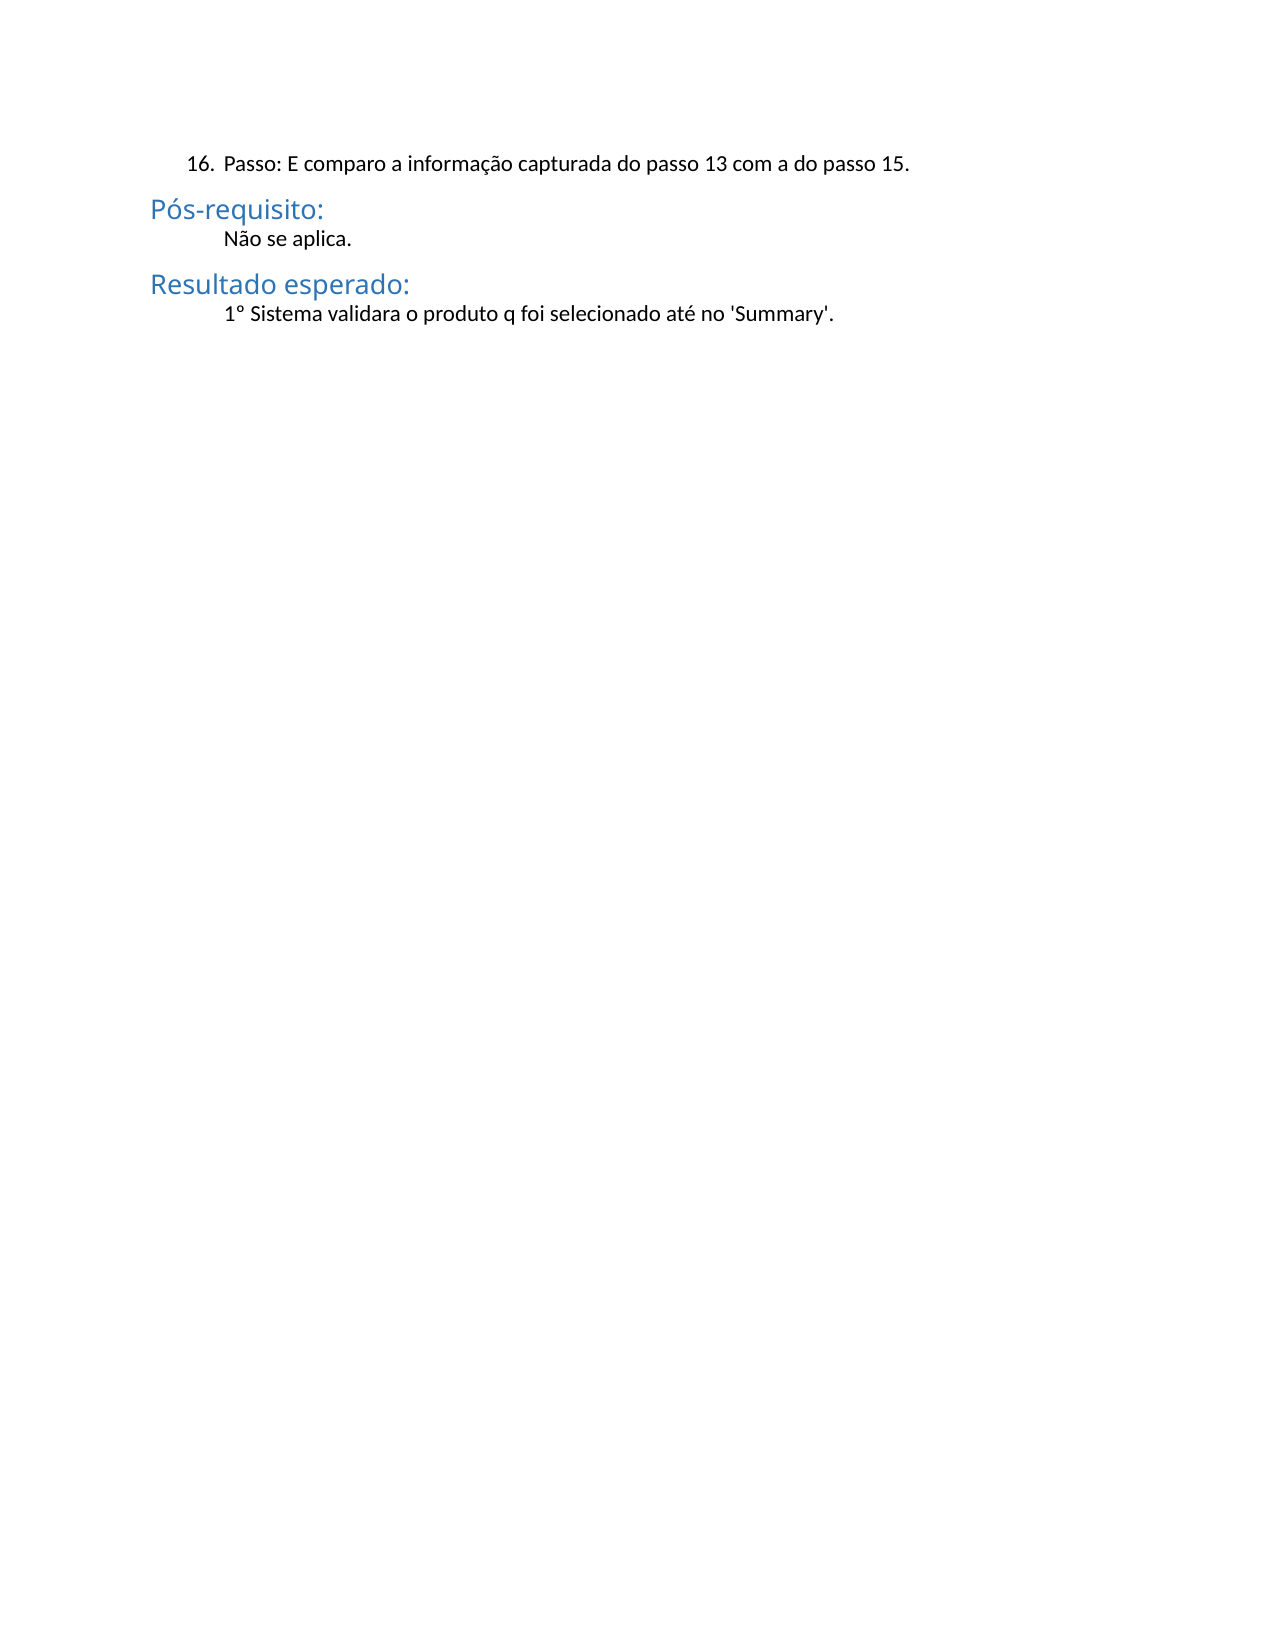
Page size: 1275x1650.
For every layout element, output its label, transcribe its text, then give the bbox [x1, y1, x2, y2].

text 1º Sistema validara o produto q foi selecionado até no 'Summary'. [224, 299, 1125, 327]
list Passo: E comparo a informação capturada do passo 13 com a do passo 15. [186, 150, 1125, 177]
text Não se aplica. [224, 225, 1125, 252]
text Pós-requisito: [150, 198, 1125, 225]
text Resultado esperado: [150, 273, 1125, 299]
